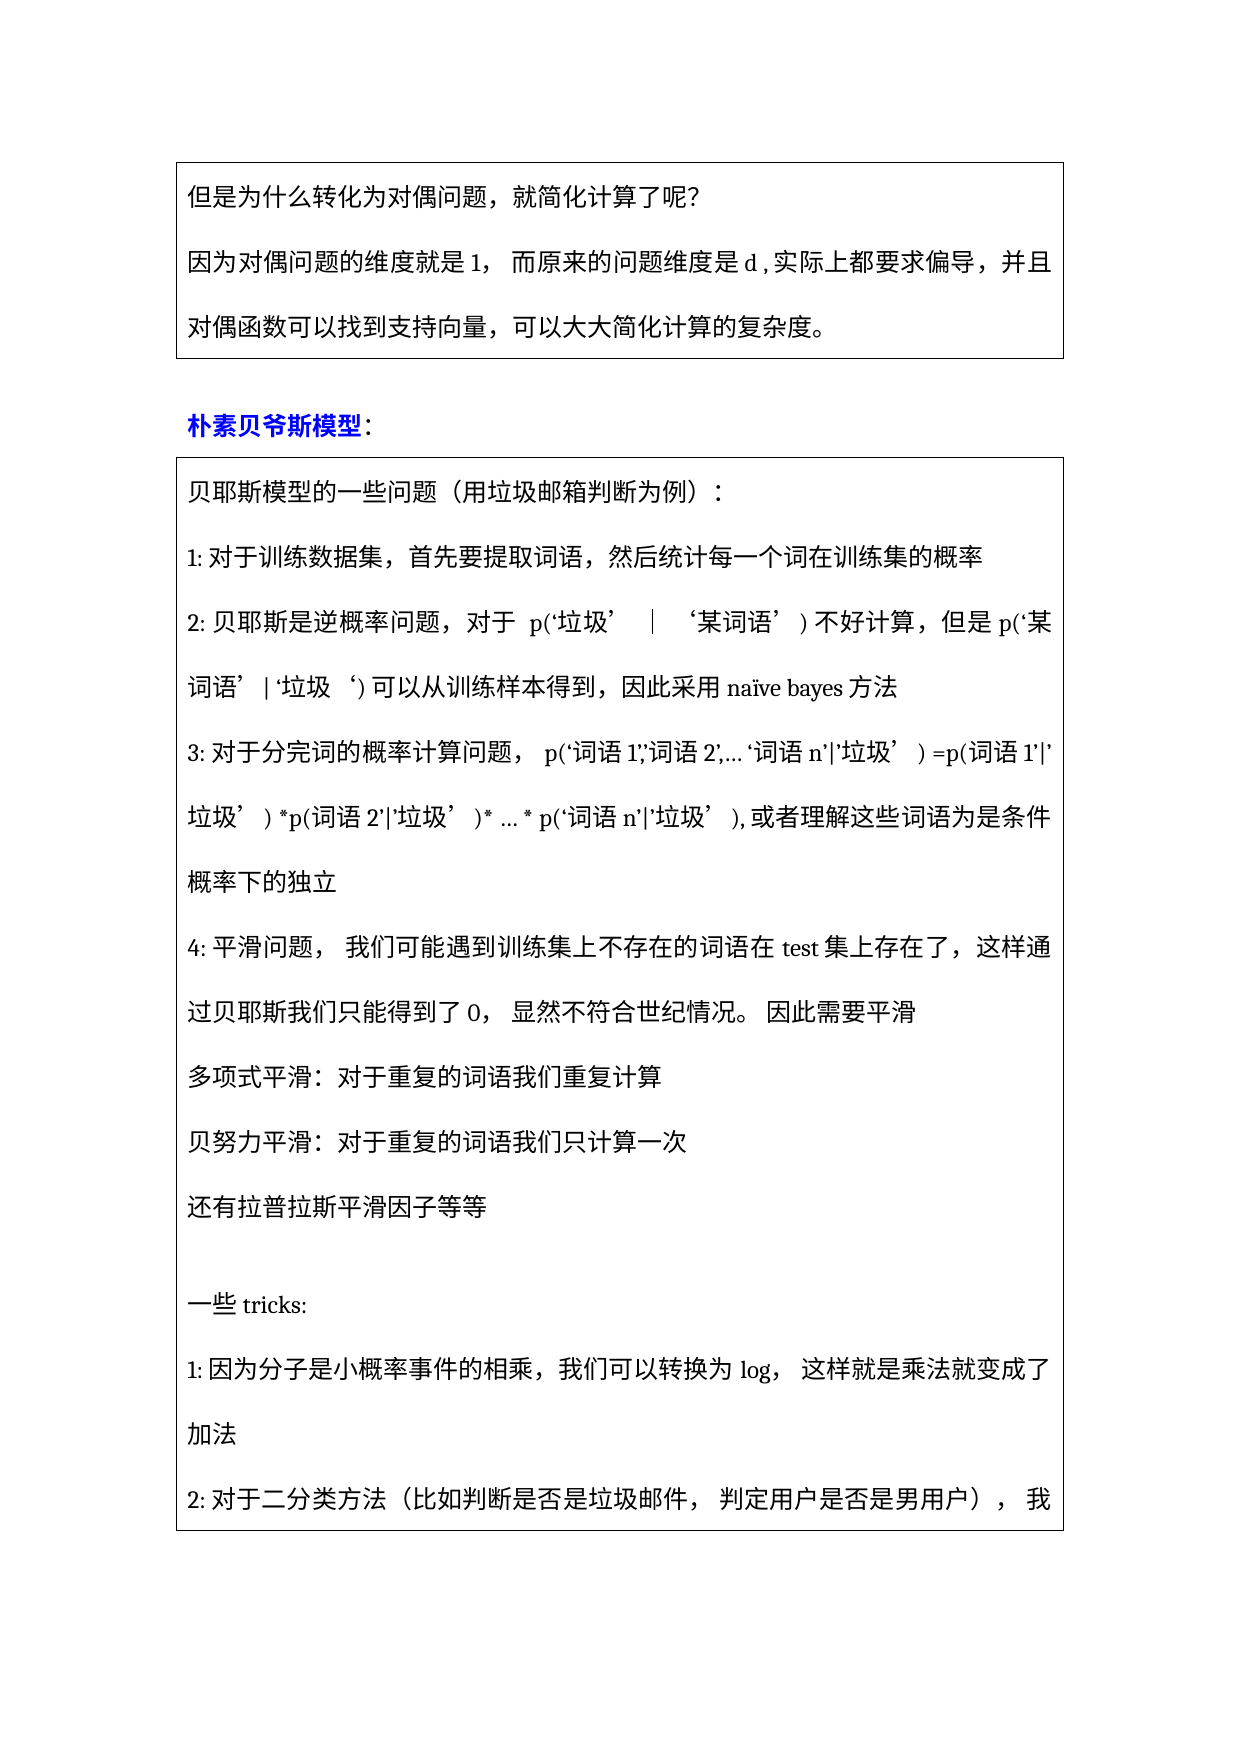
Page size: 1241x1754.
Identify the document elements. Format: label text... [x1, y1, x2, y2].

text 朴素贝爷斯模型： [187, 392, 1053, 457]
